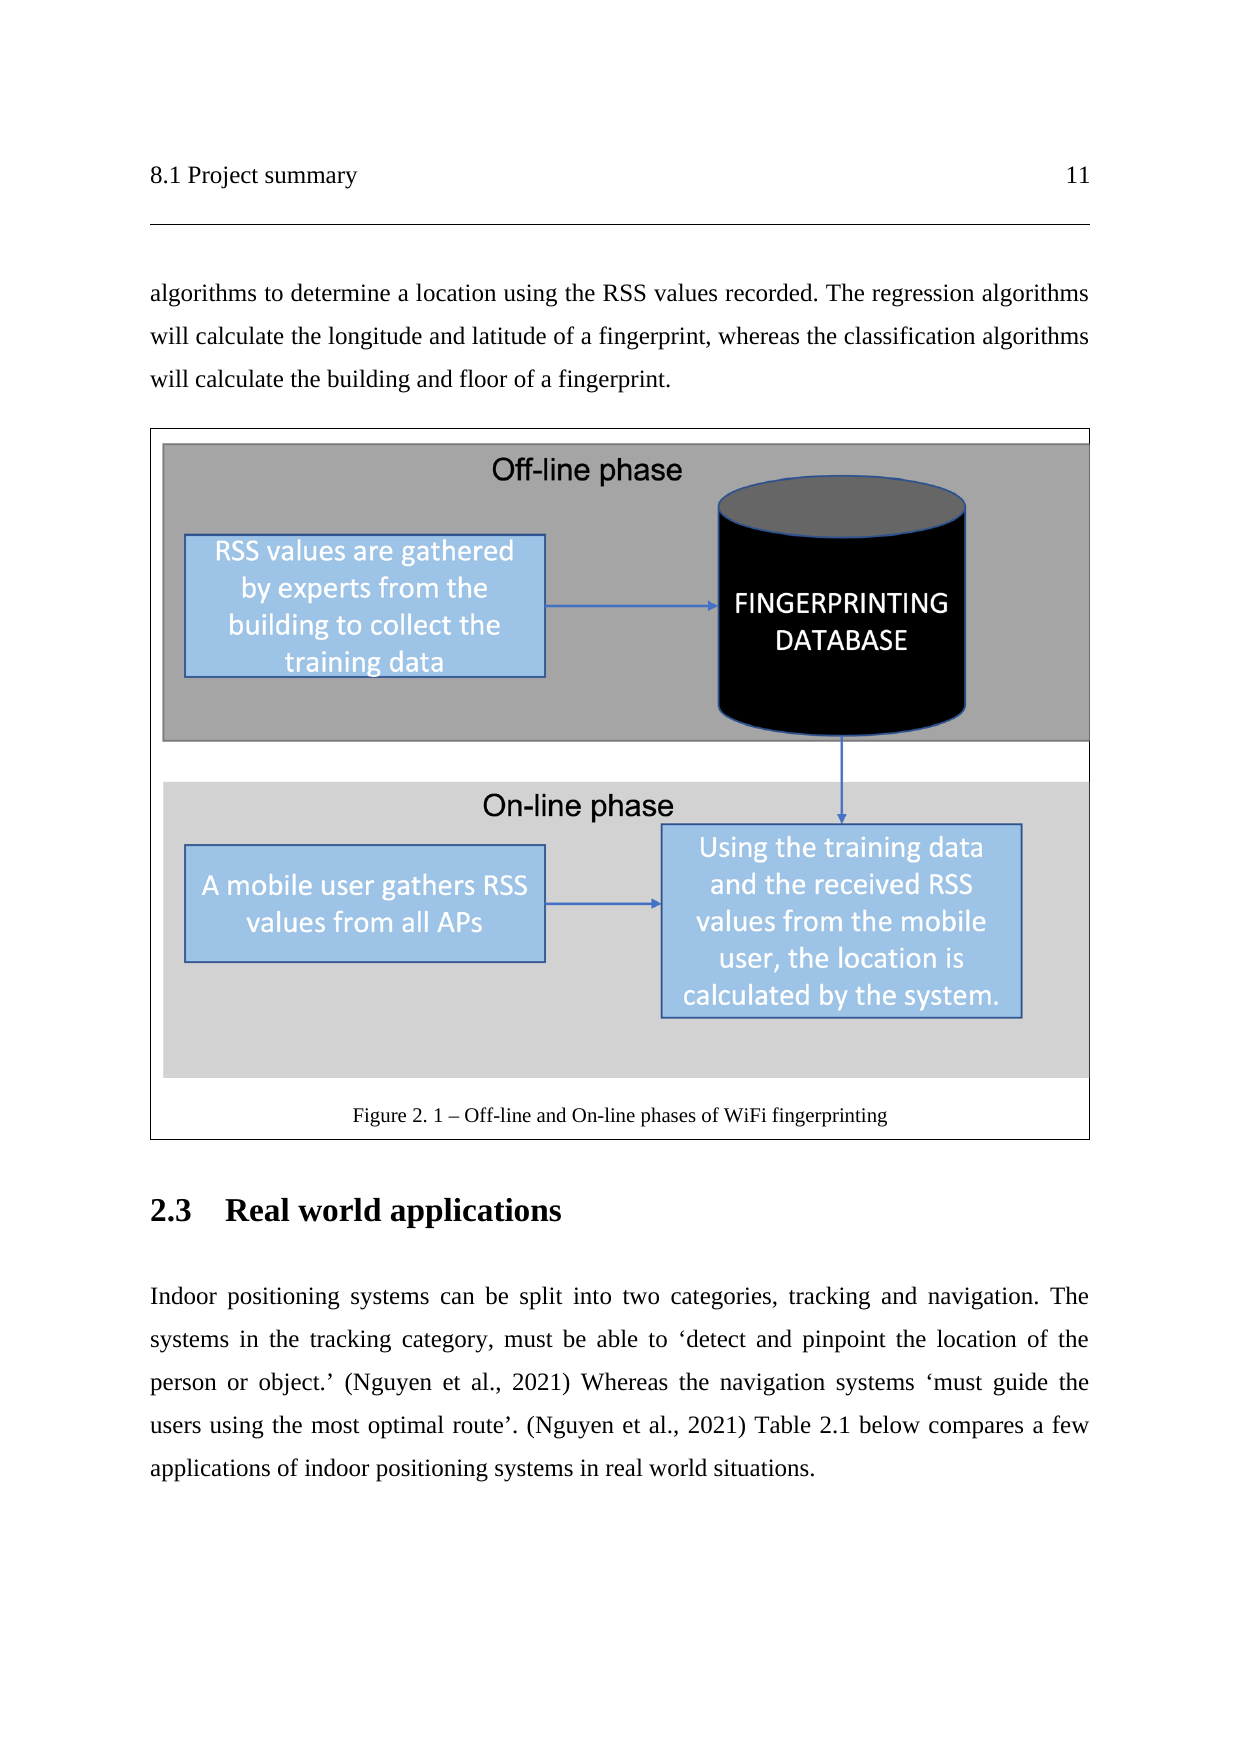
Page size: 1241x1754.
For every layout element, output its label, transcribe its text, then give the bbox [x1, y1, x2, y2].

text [150, 278, 1090, 393]
picture [161, 439, 1090, 1078]
text Indoor positioning systems can be split into two categories, tracking and navigation. The systems in the tracking category, must be able to ‘detect and pinpoint the location of the person or object.’ (Nguyen et al., 2021) Whereas the navigation systems ‘must guide the users using the most optimal route’. (Nguyen et al., 2021) Table 2.1 below compares a few applications of indoor positioning systems in real world situations. [150, 1281, 1090, 1482]
subtitle Real world applications [150, 1190, 1090, 1228]
